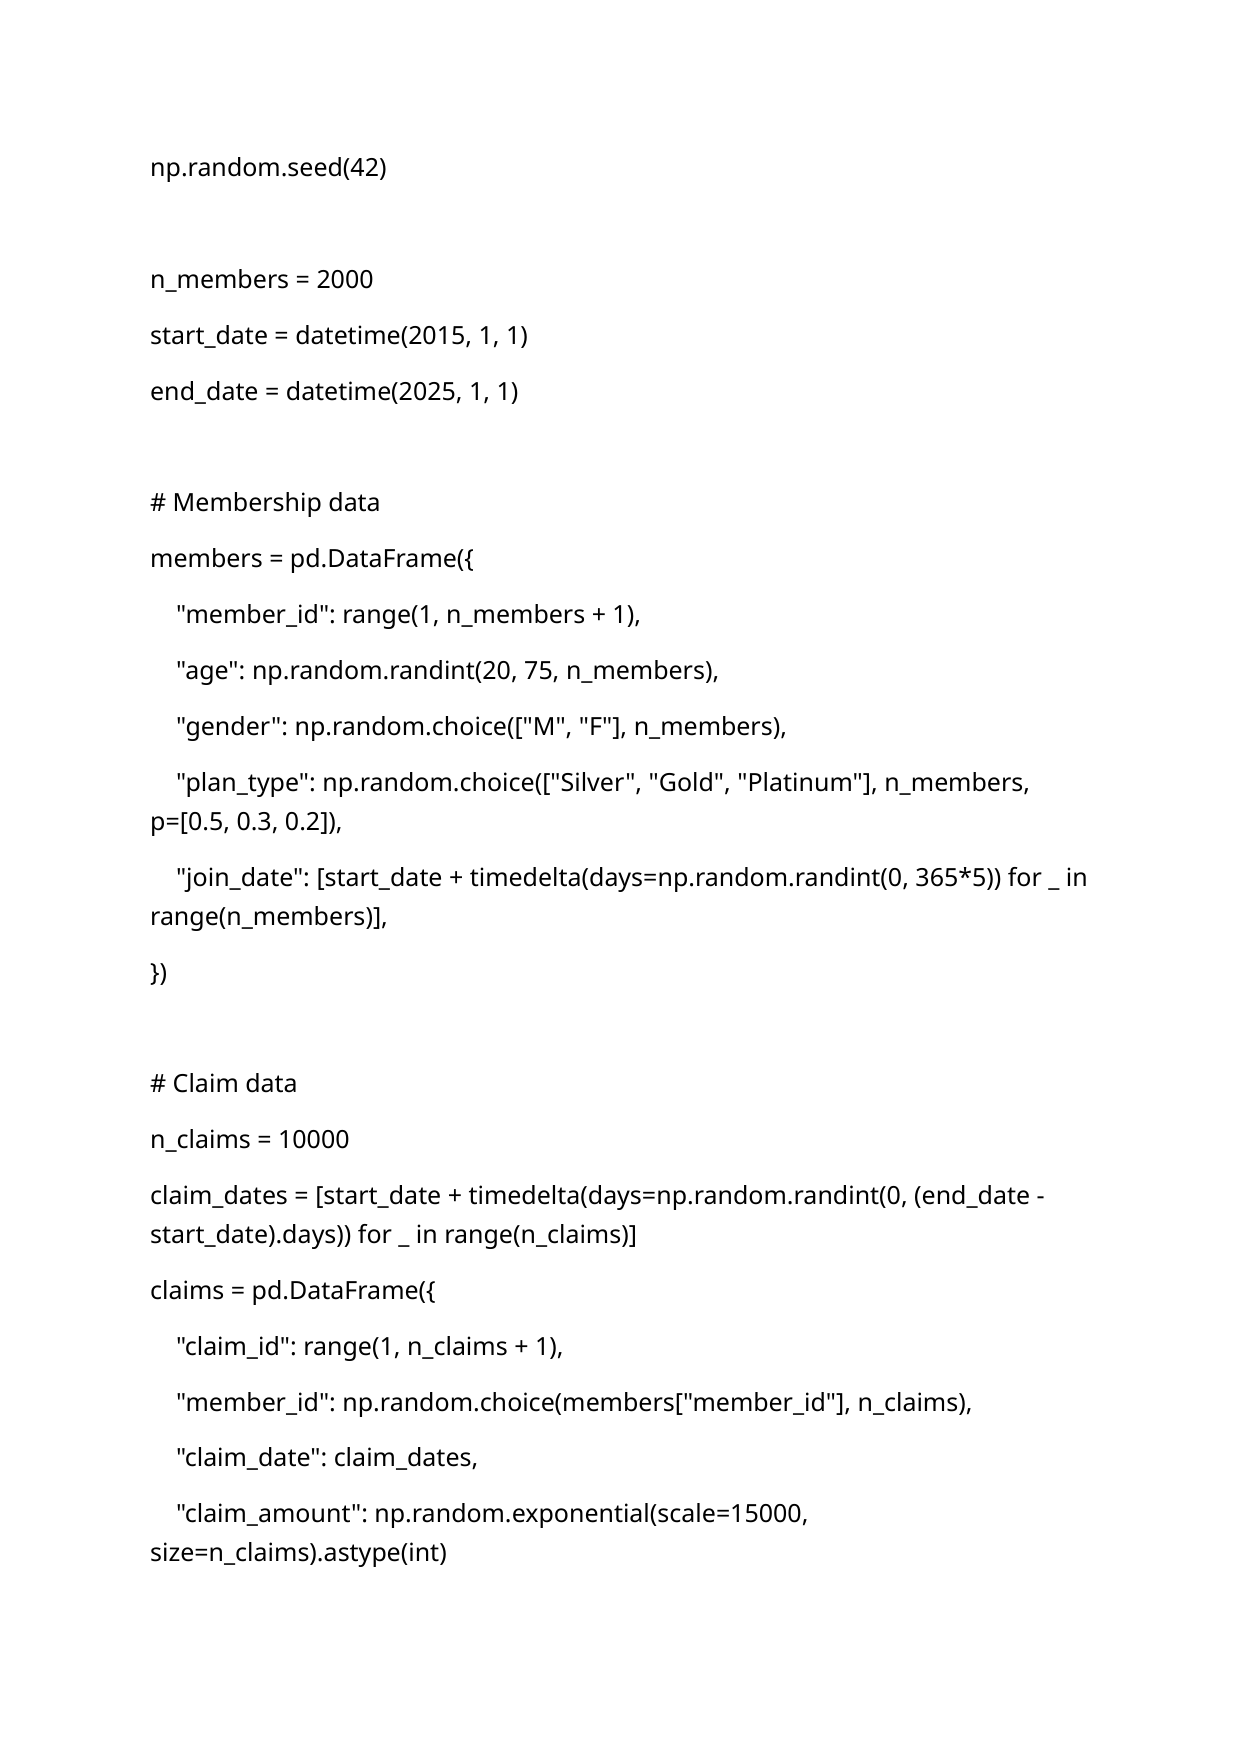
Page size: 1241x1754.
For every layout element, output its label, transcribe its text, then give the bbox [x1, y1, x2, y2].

text "member_id": range(1, n_members + 1), [150, 597, 1090, 631]
text start_date = datetime(2015, 1, 1) [150, 317, 1090, 352]
text claims = pd.DataFrame({ [150, 1272, 1090, 1307]
text "claim_id": range(1, n_claims + 1), [150, 1328, 1090, 1362]
text "member_id": np.random.choice(members["member_id"], n_claims), [150, 1384, 1090, 1418]
text "plan_type": np.random.choice(["Silver", "Gold", "Platinum"], n_members, p=[0.5, 0.3, 0.2]), [150, 764, 1090, 837]
text "gender": np.random.choice(["M", "F"], n_members), [150, 708, 1090, 742]
text "age": np.random.randint(20, 75, n_members), [150, 652, 1090, 687]
text n_claims = 10000 [150, 1122, 1090, 1156]
text # Claim data [150, 1066, 1090, 1100]
text np.random.seed(42) [150, 150, 1090, 184]
text # Membership data [150, 485, 1090, 519]
text "join_date": [start_date + timedelta(days=np.random.randint(0, 365*5)) for _ in range(n_members)], [150, 859, 1090, 932]
text }) [150, 954, 1090, 988]
text end_date = datetime(2025, 1, 1) [150, 373, 1090, 407]
text "claim_date": claim_dates, [150, 1440, 1090, 1474]
text claim_dates = [start_date + timedelta(days=np.random.randint(0, (end_date - start_date).days)) for _ in range(n_claims)] [150, 1177, 1090, 1251]
text "claim_amount": np.random.exponential(scale=15000, size=n_claims).astype(int) [150, 1496, 1090, 1569]
text members = pd.DataFrame({ [150, 541, 1090, 575]
text n_members = 2000 [150, 262, 1090, 296]
